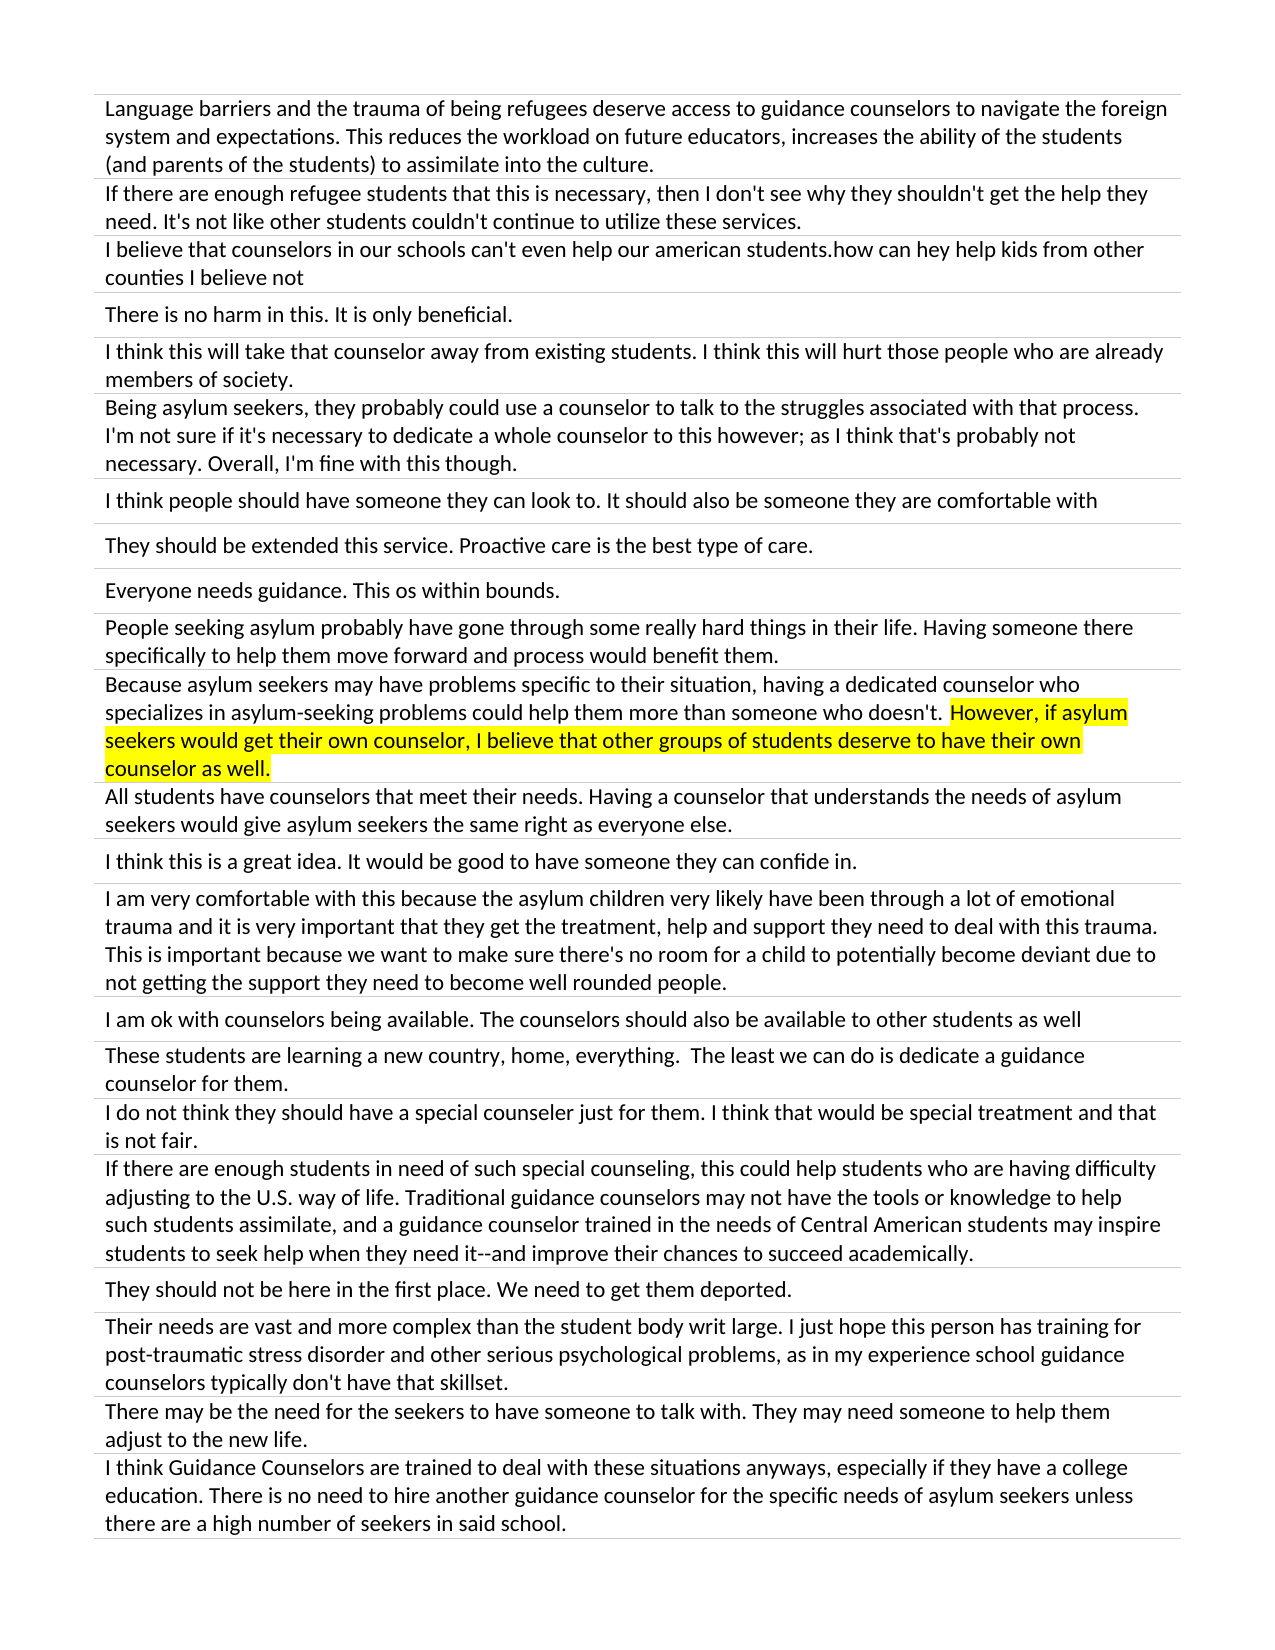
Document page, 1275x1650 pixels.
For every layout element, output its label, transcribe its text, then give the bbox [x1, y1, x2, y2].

table_cell I think people should have someone they can look to. It should also be someone they are comfortable with [94, 479, 1181, 523]
table_cell They should be extended this service. Proactive care is the best type of care. [94, 524, 1181, 568]
table_cell I believe that counselors in our schools can't even help our american students.how can hey help kids from other counties I believe not [94, 236, 1181, 291]
table_cell If there are enough refugee students that this is necessary, then I don't see why they shouldn't get the help they need. It's not like other students couldn't continue to utilize these services. [94, 179, 1181, 235]
table_cell If there are enough students in need of such special counseling, this could help students who are having difficulty adjusting to the U.S. way of life. Traditional guidance counselors may not have the tools or knowledge to help such students assimilate, and a guidance counselor trained in the needs of Central American students may inspire students to seek help when they need it--and improve their chances to succeed academically. [94, 1155, 1181, 1267]
table_cell All students have counselors that meet their needs. Having a counselor that understands the needs of asylum seekers would give asylum seekers the same right as everyone else. [94, 783, 1181, 838]
table_cell Being asylum seekers, they probably could use a counselor to talk to the struggles associated with that process. I'm not sure if it's necessary to dedicate a whole counselor to this however; as I think that's probably not necessary. Overall, I'm fine with this though. [94, 394, 1181, 478]
table_cell I think Guidance Counselors are trained to deal with these situations anyways, especially if they have a college education. There is no need to hire another guidance counselor for the specific needs of asylum seekers unless there are a high number of seekers in said school. [94, 1454, 1181, 1537]
table_cell I am very comfortable with this because the asylum children very likely have been through a lot of emotional trauma and it is very important that they get the treatment, help and support they need to deal with this trauma. This is important because we want to make sure there's no room for a child to potentially become deviant due to not getting the support they need to become well rounded people. [94, 884, 1181, 996]
table_cell Language barriers and the trauma of being refugees deserve access to guidance counselors to navigate the foreign system and expectations. This reduces the workload on future educators, increases the ability of the students (and parents of the students) to assimilate into the culture. [94, 95, 1181, 178]
table_cell Because asylum seekers may have problems specific to their situation, having a dedicated counselor who specializes in asylum-seeking problems could help them more than someone who doesn't. However, if asylum seekers would get their own counselor, I believe that other groups of students deserve to have their own counselor as well. [94, 670, 1181, 782]
table_cell People seeking asylum probably have gone through some really hard things in their life. Having someone there specifically to help them move forward and process would benefit them. [94, 614, 1181, 669]
table_cell Everyone needs guidance. This os within bounds. [94, 569, 1181, 613]
table_cell There is no harm in this. It is only beneficial. [94, 293, 1181, 336]
table_cell They should not be here in the first place. We need to get them deported. [94, 1268, 1181, 1312]
table_cell I think this is a great idea. It would be good to have someone they can confide in. [94, 839, 1181, 883]
table_cell These students are learning a new country, home, everything. The least we can do is dedicate a guidance counselor for them. [94, 1042, 1181, 1097]
table_cell Their needs are vast and more complex than the student body writ large. I just hope this person has training for post-traumatic stress disorder and other serious psychological problems, as in my experience school guidance counselors typically don't have that skillset. [94, 1313, 1181, 1396]
table_cell I am ok with counselors being available. The counselors should also be available to other students as well [94, 997, 1181, 1041]
table_cell There may be the need for the seekers to have someone to talk with. They may need someone to help them adjust to the new life. [94, 1397, 1181, 1453]
table_cell I do not think they should have a special counseler just for them. I think that would be special treatment and that is not fair. [94, 1099, 1181, 1154]
table_cell I think this will take that counselor away from existing students. I think this will hurt those people who are already members of society. [94, 338, 1181, 393]
